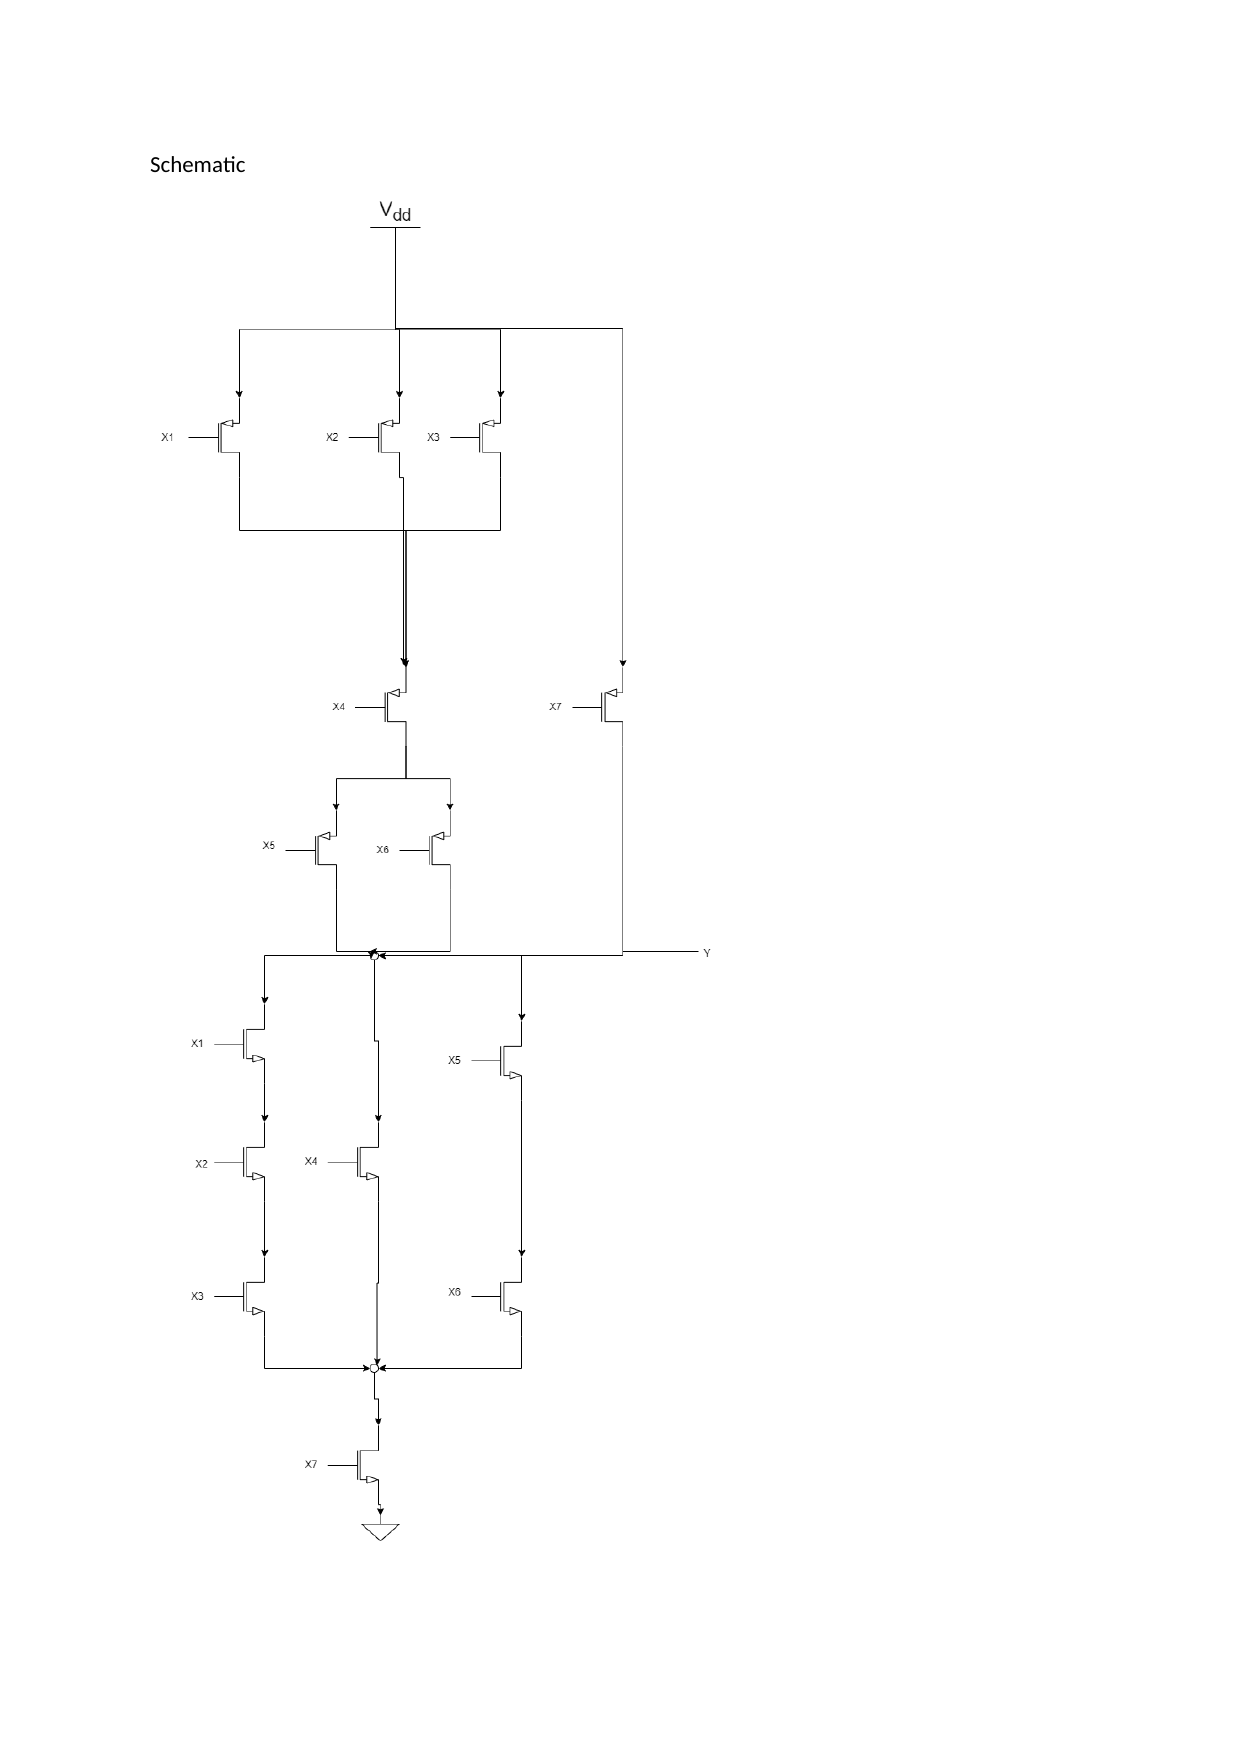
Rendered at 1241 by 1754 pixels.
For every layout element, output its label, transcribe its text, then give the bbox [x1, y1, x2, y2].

text Schematic [150, 150, 1090, 178]
picture [150, 196, 718, 1541]
